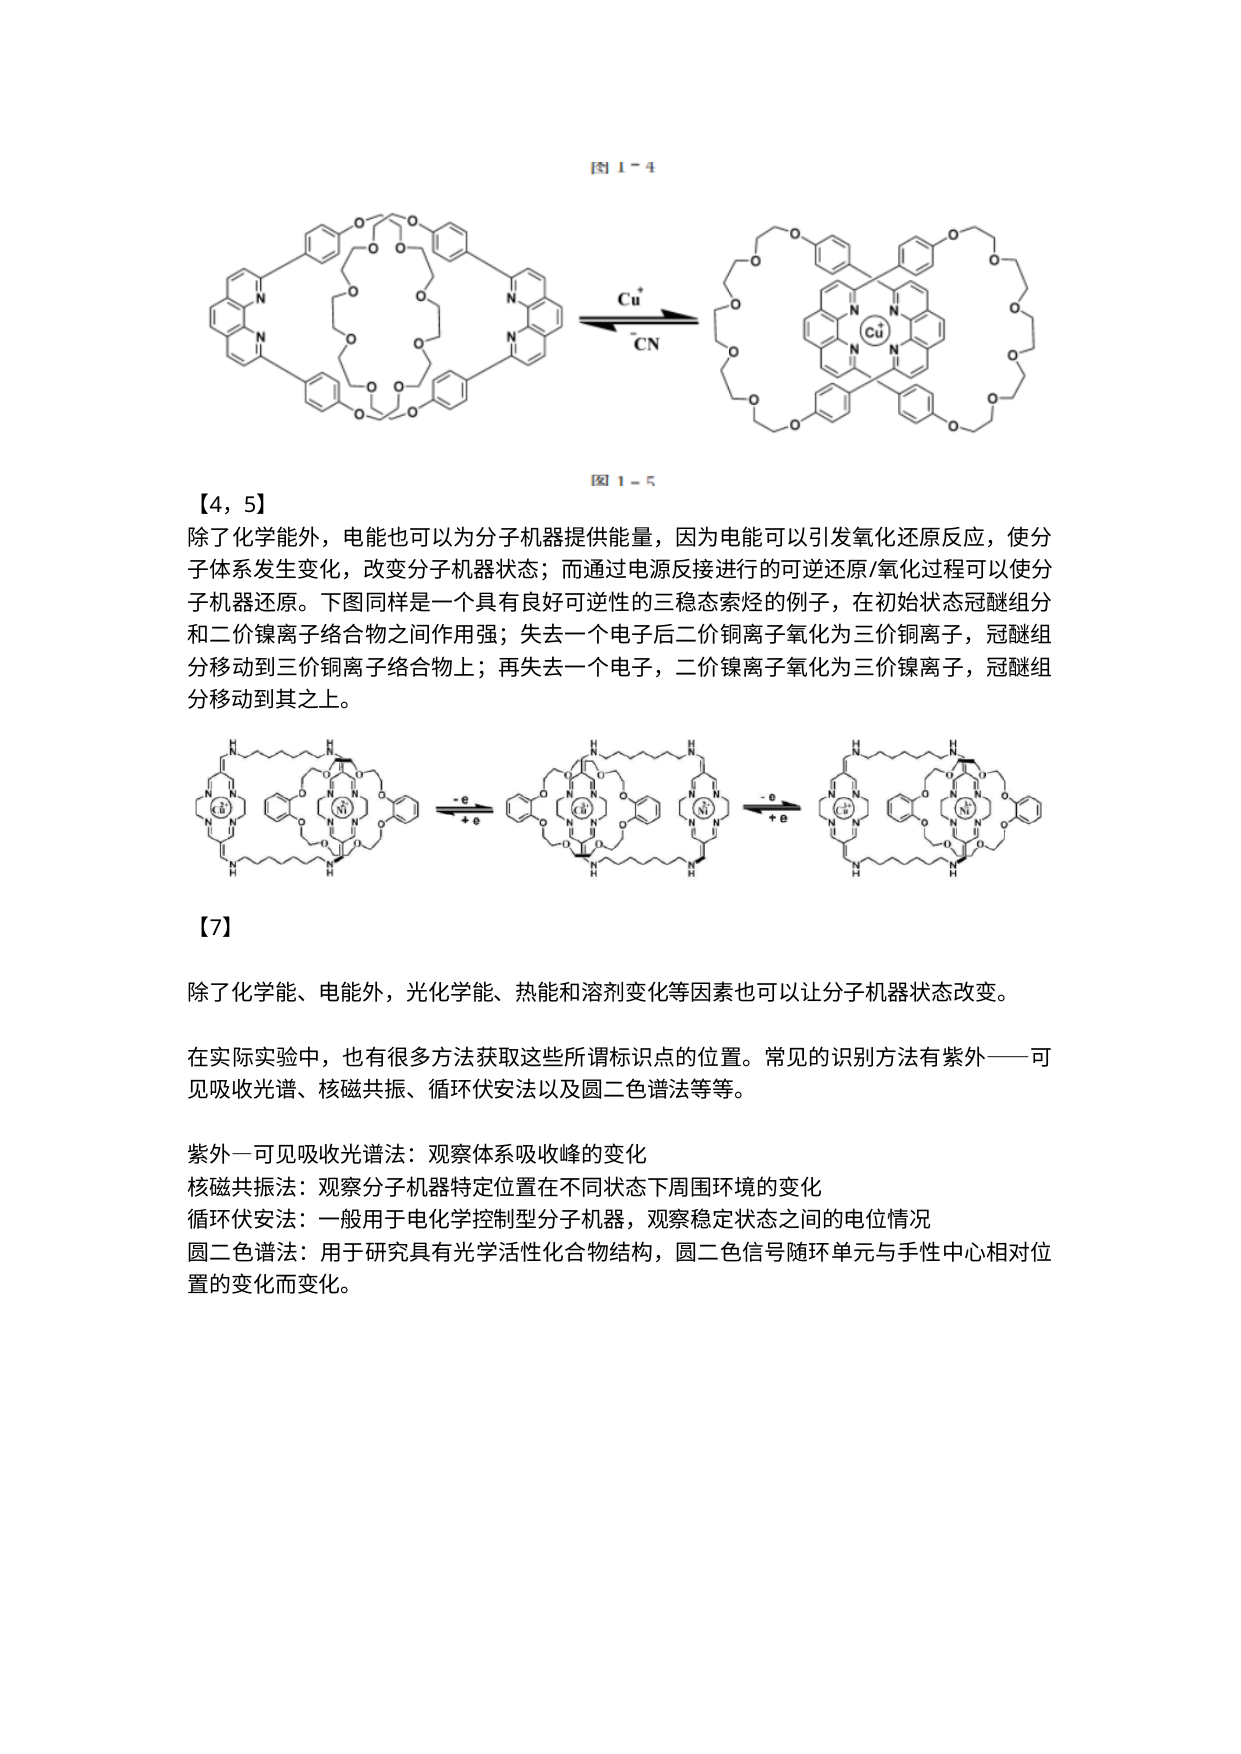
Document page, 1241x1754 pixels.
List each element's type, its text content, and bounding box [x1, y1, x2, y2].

text 除了化学能外，电能也可以为分子机器提供能量，因为电能可以引发氧化还原反应，使分子体系发生变化，改变分子机器状态；而通过电源反接进行的可逆还原/氧化过程可以使分子机器还原。下图同样是一个具有良好可逆性的三稳态索烃的例子，在初始状态冠醚组分和二价镍离子络合物之间作用强；失去一个电子后二价铜离子氧化为三价铜离子，冠醚组分移动到三价铜离子络合物上；再失去一个电子，二价镍离子氧化为三价镍离子，冠醚组分移动到其之上。 [187, 519, 1053, 714]
picture [187, 162, 1053, 486]
text 【7】 [187, 890, 1053, 942]
text 核磁共振法：观察分子机器特定位置在不同状态下周围环境的变化 [187, 1169, 1053, 1202]
text 在实际实验中，也有很多方法获取这些所谓标识点的位置。常见的识别方法有紫外——可见吸收光谱、核磁共振、循环伏安法以及圆二色谱法等等。 [187, 1039, 1053, 1104]
text 紫外—可见吸收光谱法：观察体系吸收峰的变化 [187, 1137, 1053, 1169]
text 循环伏安法：一般用于电化学控制型分子机器，观察稳定状态之间的电位情况 [187, 1202, 1053, 1234]
picture [187, 714, 1053, 890]
text 【4，5】 [187, 486, 1053, 519]
text 除了化学能、电能外，光化学能、热能和溶剂变化等因素也可以让分子机器状态改变。 [187, 974, 1053, 1007]
text 圆二色谱法：用于研究具有光学活性化合物结构，圆二色信号随环单元与手性中心相对位置的变化而变化。 [187, 1234, 1053, 1299]
